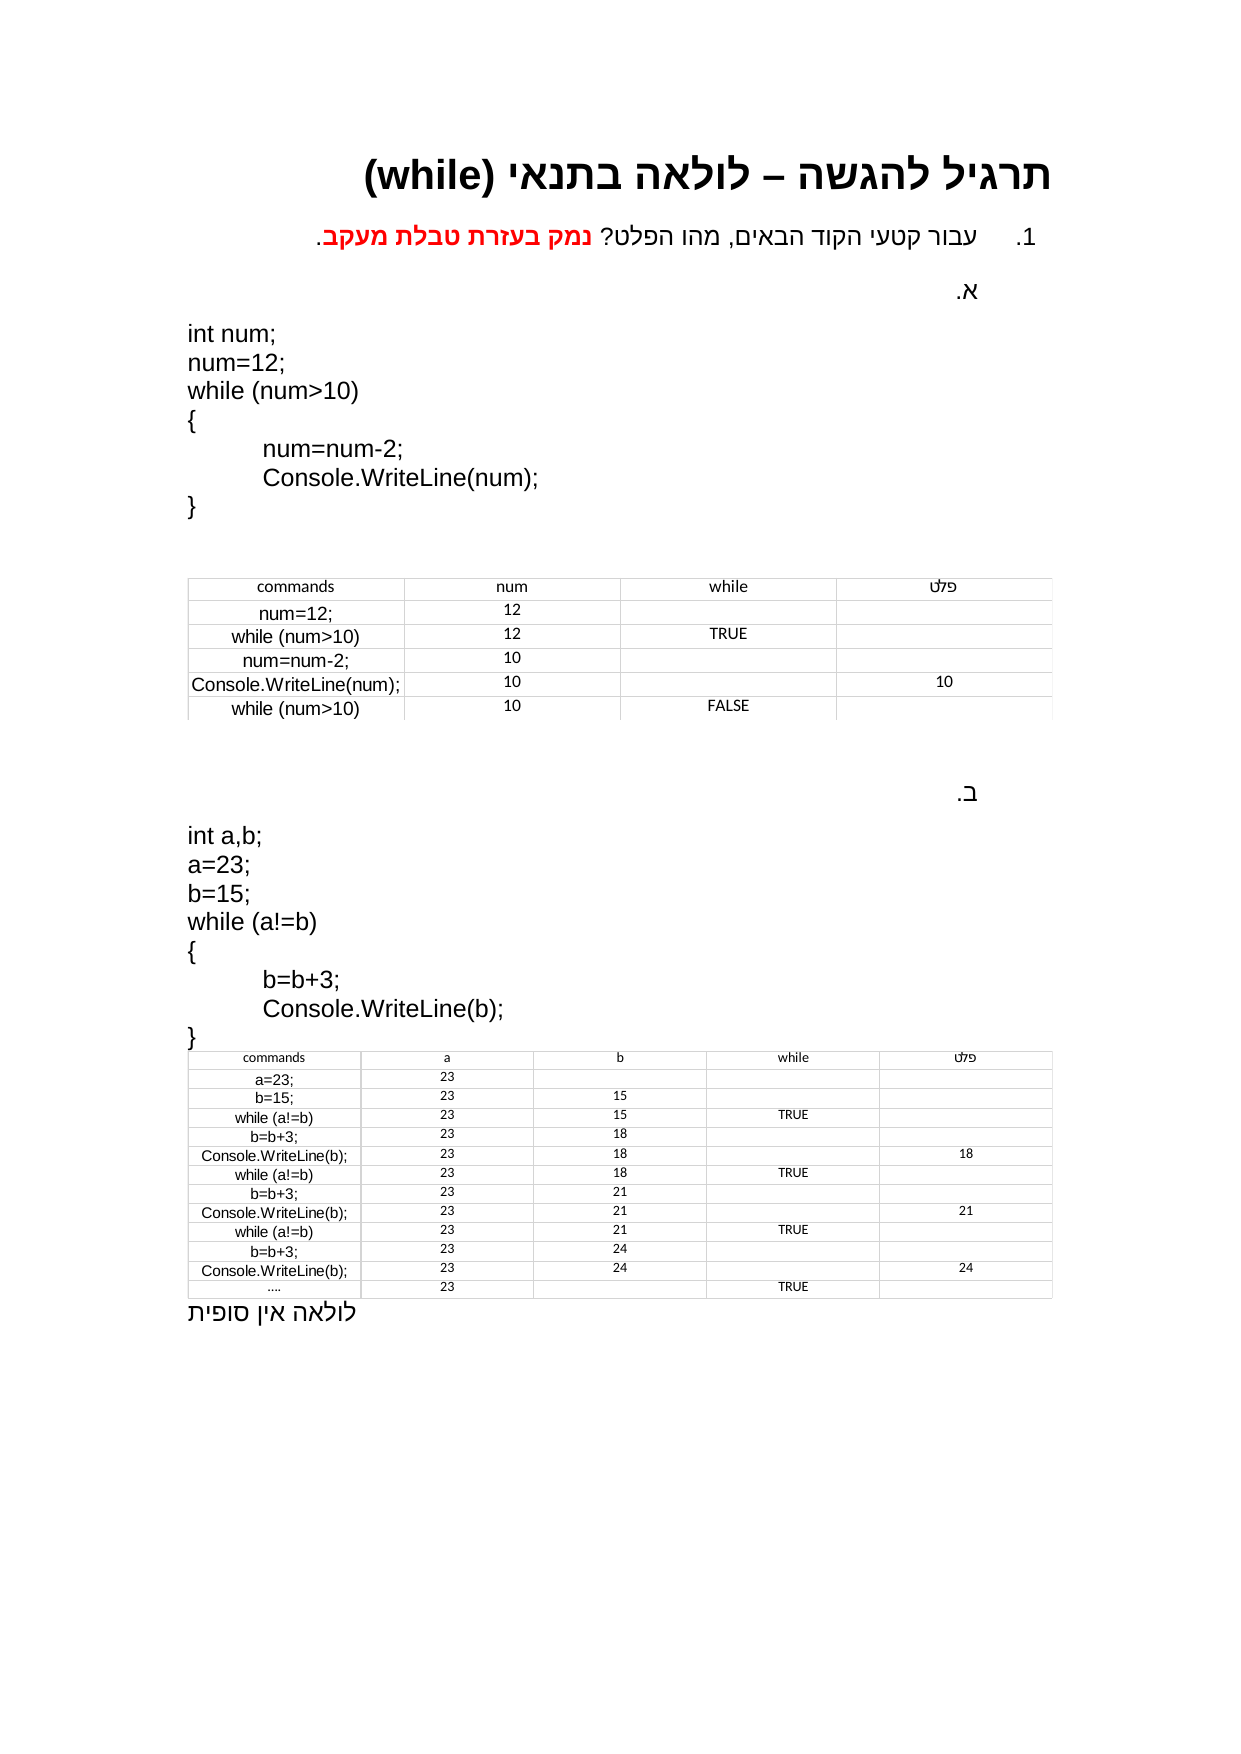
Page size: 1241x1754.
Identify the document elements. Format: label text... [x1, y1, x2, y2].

text Console.WriteLine(b); [187, 993, 1053, 1022]
text while (num>10) [187, 376, 1053, 405]
text תרגיל להגשה – לולאה בתנאי (while) [187, 150, 1053, 198]
text { [187, 936, 1053, 965]
text int a,b; [187, 821, 1053, 850]
text b=b+3; [187, 965, 1053, 993]
text num=12; [187, 348, 1053, 376]
text num=num-2; [187, 434, 1053, 463]
text } [187, 1022, 1053, 1051]
text b=15; [187, 878, 1053, 907]
text while (a!=b) [187, 907, 1053, 936]
text a=23; [187, 850, 1053, 878]
text ב. [187, 778, 978, 807]
text Console.WriteLine(num); [187, 463, 1053, 491]
text לולאה אין סופית [187, 1298, 1053, 1327]
text int num; [187, 319, 1053, 348]
text { [187, 405, 1053, 434]
text } [187, 491, 1053, 520]
list עבור קטעי הקוד הבאים, מהו הפלט? נמק בעזרת טבלת מעקב. [187, 222, 1015, 251]
text א. [187, 276, 978, 304]
